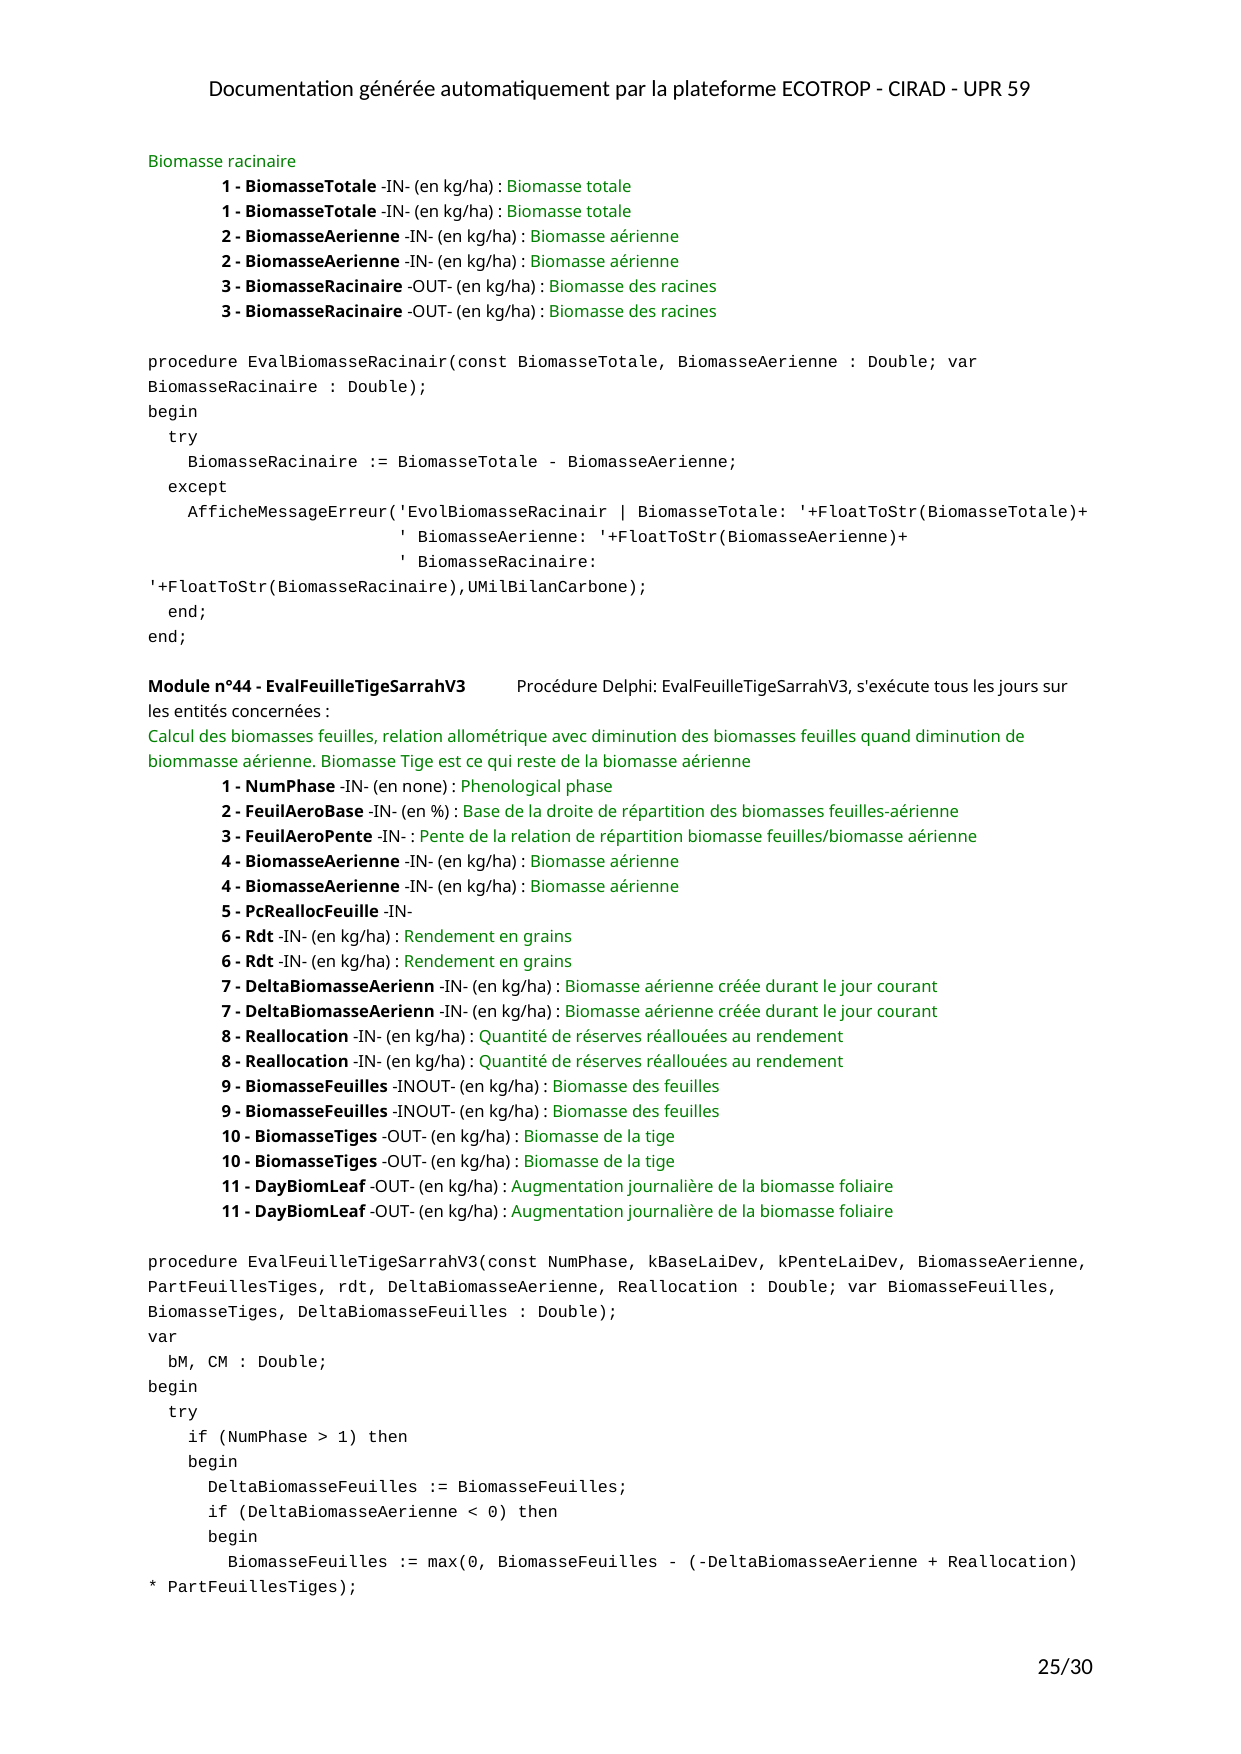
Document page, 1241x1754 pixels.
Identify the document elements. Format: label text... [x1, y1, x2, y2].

text 10 - BiomasseTiges -OUT- (en kg/ha) : Biomasse de la tige [148, 1123, 1093, 1148]
text var [148, 1323, 1093, 1348]
text bM, CM : Double; [148, 1348, 1093, 1373]
text try [148, 1398, 1093, 1423]
text ' BiomasseRacinaire: '+FloatToStr(BiomasseRacinaire),UMilBilanCarbone); [148, 548, 1093, 598]
text procedure EvalFeuilleTigeSarrahV3(const NumPhase, kBaseLaiDev, kPenteLaiDev, BiomasseAerienne, PartFeuillesTiges, rdt, DeltaBiomasseAerienne, Reallocation : Double; var BiomasseFeuilles, BiomasseTiges, DeltaBiomasseFeuilles : Double); [148, 1248, 1093, 1323]
text 2 - FeuilAeroBase -IN- (en %) : Base de la droite de répartition des biomasses feuilles-aérienne [148, 798, 1093, 823]
text end; [148, 598, 1093, 623]
text 10 - BiomasseTiges -OUT- (en kg/ha) : Biomasse de la tige [148, 1148, 1093, 1173]
text BiomasseFeuilles := max(0, BiomasseFeuilles - (-DeltaBiomasseAerienne + Reallocation) * PartFeuillesTiges); [148, 1548, 1093, 1598]
text 1 - BiomasseTotale -IN- (en kg/ha) : Biomasse totale [148, 173, 1093, 198]
text begin [148, 1373, 1093, 1398]
text if (NumPhase > 1) then [148, 1423, 1093, 1448]
text 8 - Reallocation -IN- (en kg/ha) : Quantité de réserves réallouées au rendement [148, 1023, 1093, 1048]
text 4 - BiomasseAerienne -IN- (en kg/ha) : Biomasse aérienne [148, 873, 1093, 898]
text Module n°44 - EvalFeuilleTigeSarrahV3 Procédure Delphi: EvalFeuilleTigeSarrahV3, s'exécute tous les jours sur les entités concernées : [148, 673, 1093, 723]
text 4 - BiomasseAerienne -IN- (en kg/ha) : Biomasse aérienne [148, 848, 1093, 873]
text DeltaBiomasseFeuilles := BiomasseFeuilles; [148, 1473, 1093, 1498]
text 5 - PcReallocFeuille -IN- [148, 898, 1093, 923]
text if (DeltaBiomasseAerienne < 0) then [148, 1498, 1093, 1523]
text ' BiomasseAerienne: '+FloatToStr(BiomasseAerienne)+ [148, 523, 1093, 548]
text 8 - Reallocation -IN- (en kg/ha) : Quantité de réserves réallouées au rendement [148, 1048, 1093, 1073]
text 7 - DeltaBiomasseAerienn -IN- (en kg/ha) : Biomasse aérienne créée durant le jour courant [148, 998, 1093, 1023]
text end; [148, 623, 1093, 648]
text 3 - FeuilAeroPente -IN- : Pente de la relation de répartition biomasse feuilles/biomasse aérienne [148, 823, 1093, 848]
text 1 - BiomasseTotale -IN- (en kg/ha) : Biomasse totale [148, 198, 1093, 223]
text begin [148, 1448, 1093, 1473]
text 2 - BiomasseAerienne -IN- (en kg/ha) : Biomasse aérienne [148, 248, 1093, 273]
text Biomasse racinaire [148, 148, 1093, 173]
text 3 - BiomasseRacinaire -OUT- (en kg/ha) : Biomasse des racines [148, 298, 1093, 323]
text begin [148, 398, 1093, 423]
text 6 - Rdt -IN- (en kg/ha) : Rendement en grains [148, 923, 1093, 948]
text begin [148, 1523, 1093, 1548]
text 9 - BiomasseFeuilles -INOUT- (en kg/ha) : Biomasse des feuilles [148, 1073, 1093, 1098]
text 9 - BiomasseFeuilles -INOUT- (en kg/ha) : Biomasse des feuilles [148, 1098, 1093, 1123]
text 6 - Rdt -IN- (en kg/ha) : Rendement en grains [148, 948, 1093, 973]
text 3 - BiomasseRacinaire -OUT- (en kg/ha) : Biomasse des racines [148, 273, 1093, 298]
text 1 - NumPhase -IN- (en none) : Phenological phase [148, 773, 1093, 798]
text BiomasseRacinaire := BiomasseTotale - BiomasseAerienne; [148, 448, 1093, 473]
text 2 - BiomasseAerienne -IN- (en kg/ha) : Biomasse aérienne [148, 223, 1093, 248]
text 11 - DayBiomLeaf -OUT- (en kg/ha) : Augmentation journalière de la biomasse foliaire [148, 1173, 1093, 1198]
text procedure EvalBiomasseRacinair(const BiomasseTotale, BiomasseAerienne : Double; var BiomasseRacinaire : Double); [148, 348, 1093, 398]
text AfficheMessageErreur('EvolBiomasseRacinair | BiomasseTotale: '+FloatToStr(BiomasseTotale)+ [148, 498, 1093, 523]
text try [148, 423, 1093, 448]
text 11 - DayBiomLeaf -OUT- (en kg/ha) : Augmentation journalière de la biomasse foliaire [148, 1198, 1093, 1223]
text Calcul des biomasses feuilles, relation allométrique avec diminution des biomasses feuilles quand diminution de biommasse aérienne. Biomasse Tige est ce qui reste de la biomasse aérienne [148, 723, 1093, 773]
text except [148, 473, 1093, 498]
text 7 - DeltaBiomasseAerienn -IN- (en kg/ha) : Biomasse aérienne créée durant le jour courant [148, 973, 1093, 998]
